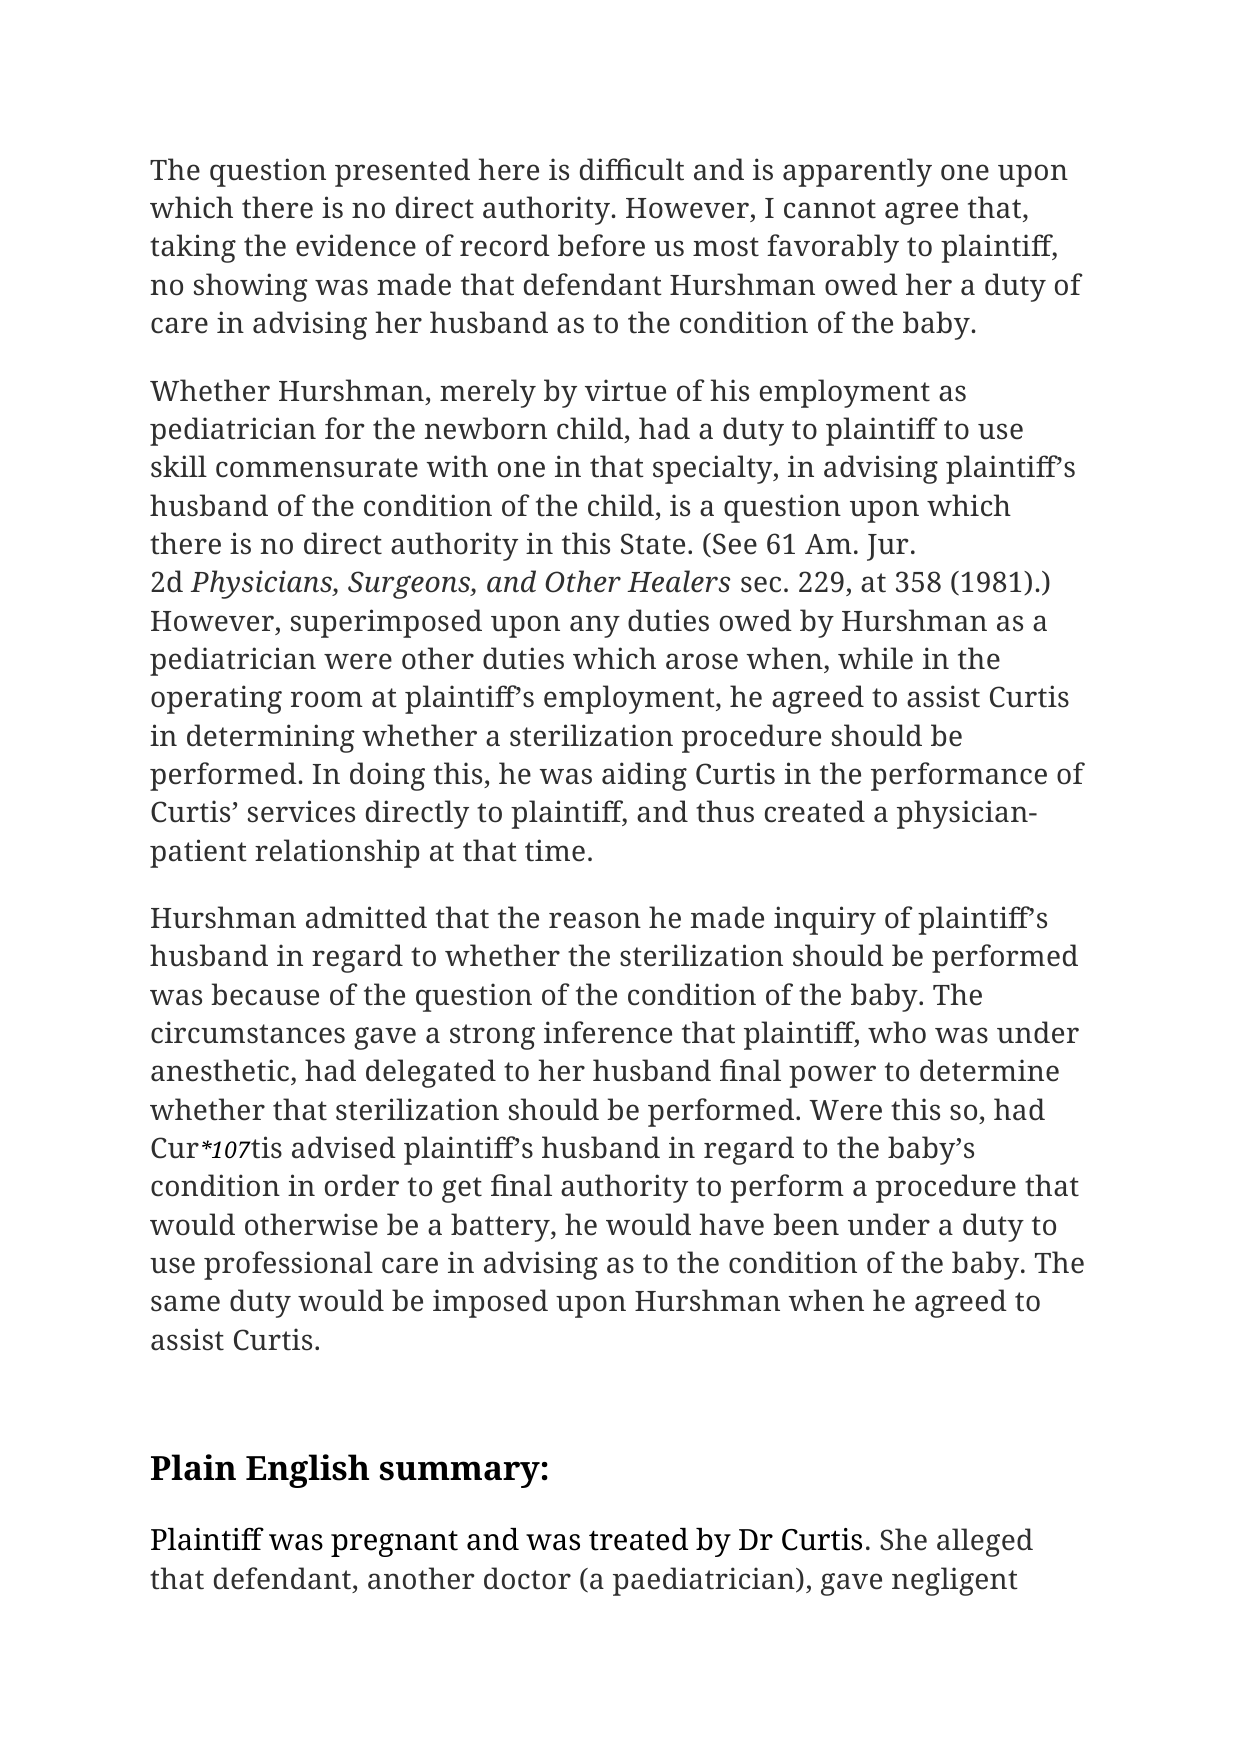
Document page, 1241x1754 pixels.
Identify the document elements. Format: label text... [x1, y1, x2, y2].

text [150, 1519, 1090, 1597]
text The question presented here is difficult and is apparently one upon which there is no direct authority. However, I cannot agree that, taking the evidence of record before us most favorably to plaintiff, no showing was made that defendant Hurshman owed her a duty of care in advising her husband as to the condition of the baby. [150, 150, 1090, 342]
text Plain English summary: [150, 1445, 1090, 1490]
text Whether Hurshman, merely by virtue of his employment as pediatrician for the newborn child, had a duty to plaintiff to use skill commensurate with one in that specialty, in advising plaintiff’s husband of the condition of the child, is a question upon which there is no direct authority in this State. (See 61 Am. Jur. 2d Physicians, Surgeons, and Other Healers sec. 229, at 358 (1981).) However, superimposed upon any duties owed by Hurshman as a pediatrician were other duties which arose when, while in the operating room at plaintiff’s employment, he agreed to assist Curtis in determining whether a sterilization procedure should be performed. In doing this, he was aiding Curtis in the performance of Curtis’ services directly to plaintiff, and thus created a physician-patient relationship at that time. [150, 371, 1090, 869]
text Hurshman admitted that the reason he made inquiry of plaintiff’s husband in regard to whether the sterilization should be performed was because of the question of the condition of the baby. The circumstances gave a strong inference that plaintiff, who was under anesthetic, had delegated to her husband final power to determine whether that sterilization should be performed. Were this so, had Cur*107tis advised plaintiff’s husband in regard to the baby’s condition in order to get final authority to perform a procedure that would otherwise be a battery, he would have been under a duty to use professional care in advising as to the condition of the baby. The same duty would be imposed upon Hurshman when he agreed to assist Curtis. [150, 898, 1090, 1358]
